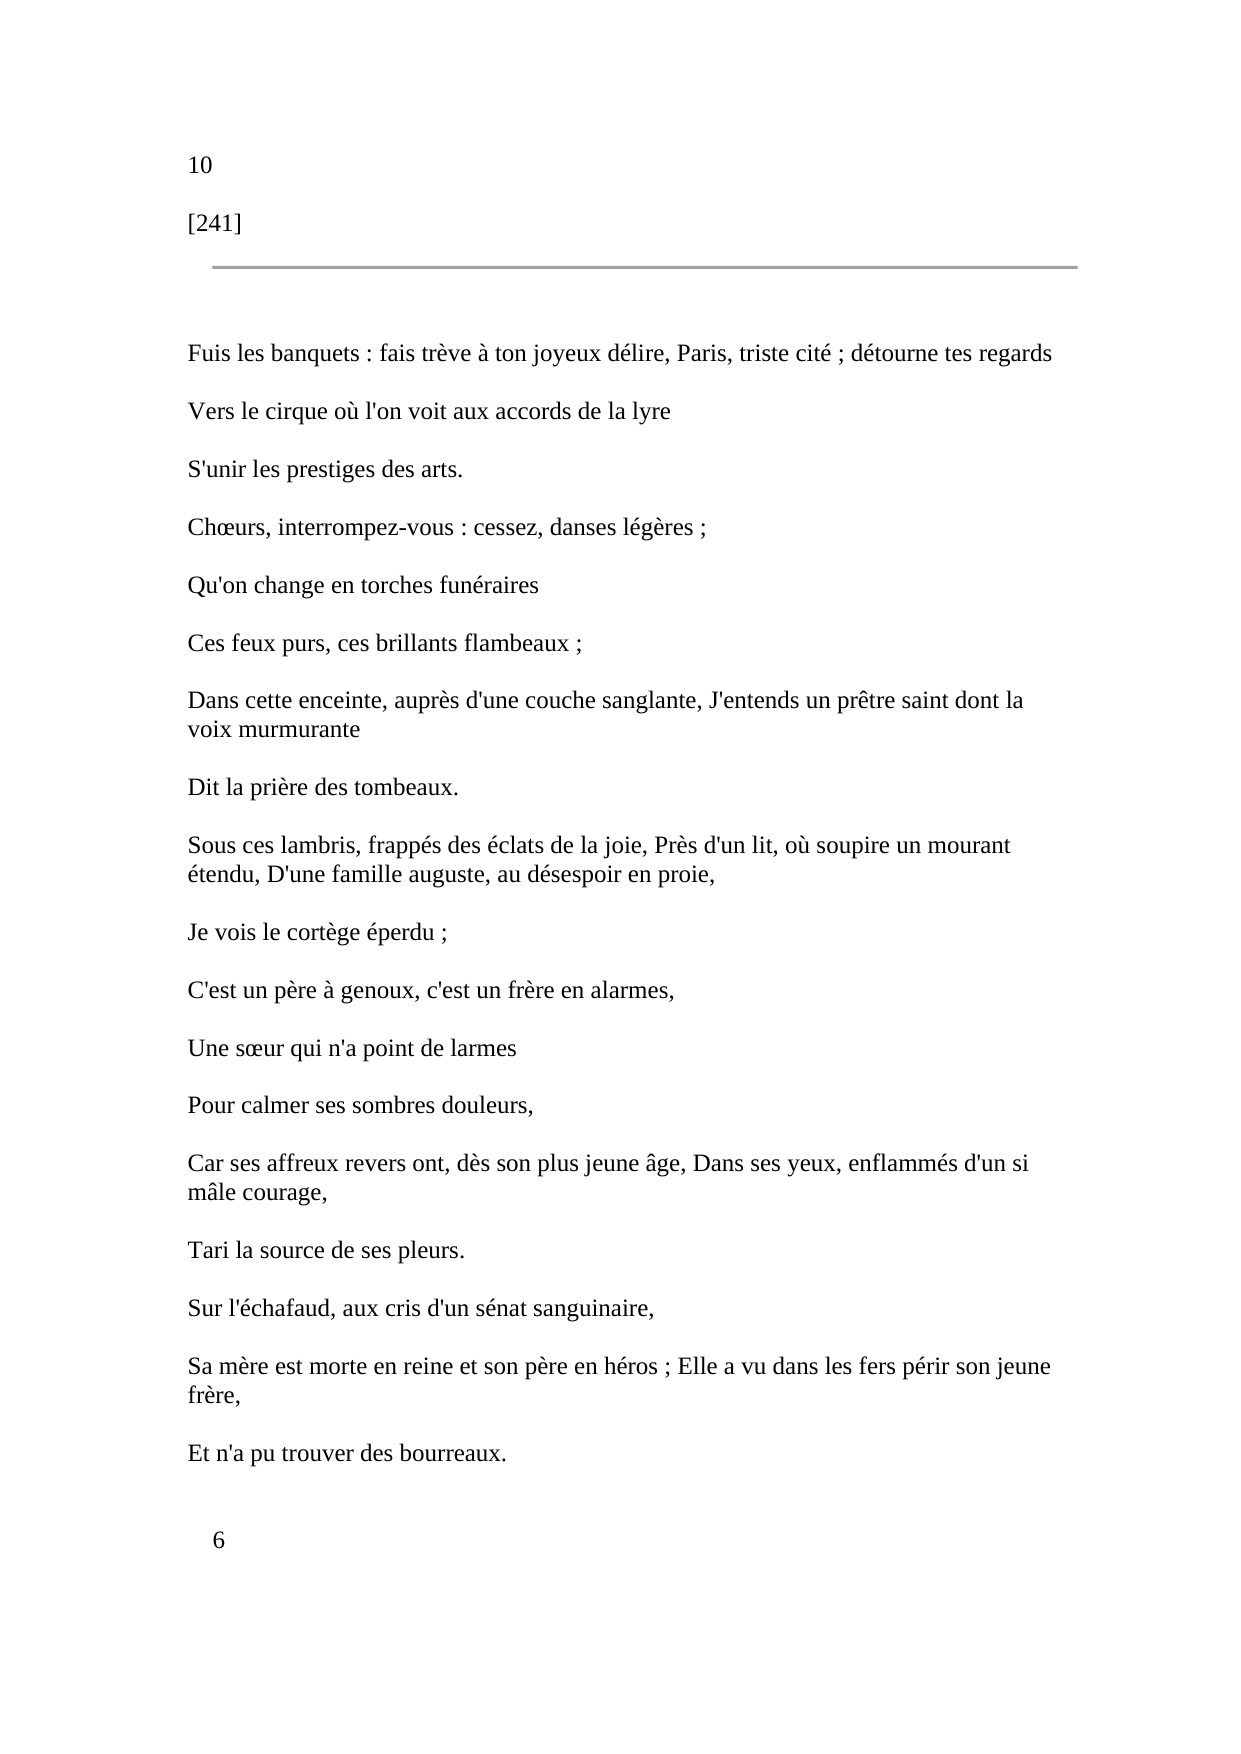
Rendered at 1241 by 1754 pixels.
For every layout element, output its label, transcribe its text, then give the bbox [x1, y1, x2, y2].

text Une sœur qui n'a point de larmes [187, 1033, 1053, 1061]
text Dans cette enceinte, auprès d'une couche sanglante, J'entends un prêtre saint dont la voix murmurante [187, 686, 1053, 743]
text Car ses affreux revers ont, dès son plus jeune âge, Dans ses yeux, enflammés d'un si mâle courage, [187, 1148, 1053, 1206]
text Sur l'échafaud, aux cris d'un sénat sanguinaire, [187, 1293, 1053, 1322]
text Et n'a pu trouver des bourreaux. [187, 1438, 1053, 1466]
text Ces feux purs, ces brillants flambeaux ; [187, 628, 1053, 656]
text 10 [187, 150, 1053, 179]
text Vers le cirque où l'on voit aux accords de la lyre [187, 396, 1053, 425]
text Je vois le cortège éperdu ; [187, 917, 1053, 946]
text C'est un père à genoux, c'est un frère en alarmes, [187, 975, 1053, 1003]
text Qu'on change en torches funéraires [187, 570, 1053, 598]
text Chœurs, interrompez-vous : cessez, danses légères ; [187, 512, 1053, 541]
text Dit la prière des tombeaux. [187, 772, 1053, 801]
text S'unir les prestiges des arts. [187, 454, 1053, 483]
text Fuis les banquets : fais trève à ton joyeux délire, Paris, triste cité ; détourne tes regards [187, 338, 1053, 367]
text Sa mère est morte en reine et son père en héros ; Elle a vu dans les fers périr son jeune frère, [187, 1351, 1053, 1408]
text [241] [187, 208, 1053, 237]
text Tari la source de ses pleurs. [187, 1235, 1053, 1264]
text Pour calmer ses sombres douleurs, [187, 1091, 1053, 1119]
text Sous ces lambris, frappés des éclats de la joie, Près d'un lit, où soupire un mourant étendu, D'une famille auguste, au désespoir en proie, [187, 830, 1053, 888]
